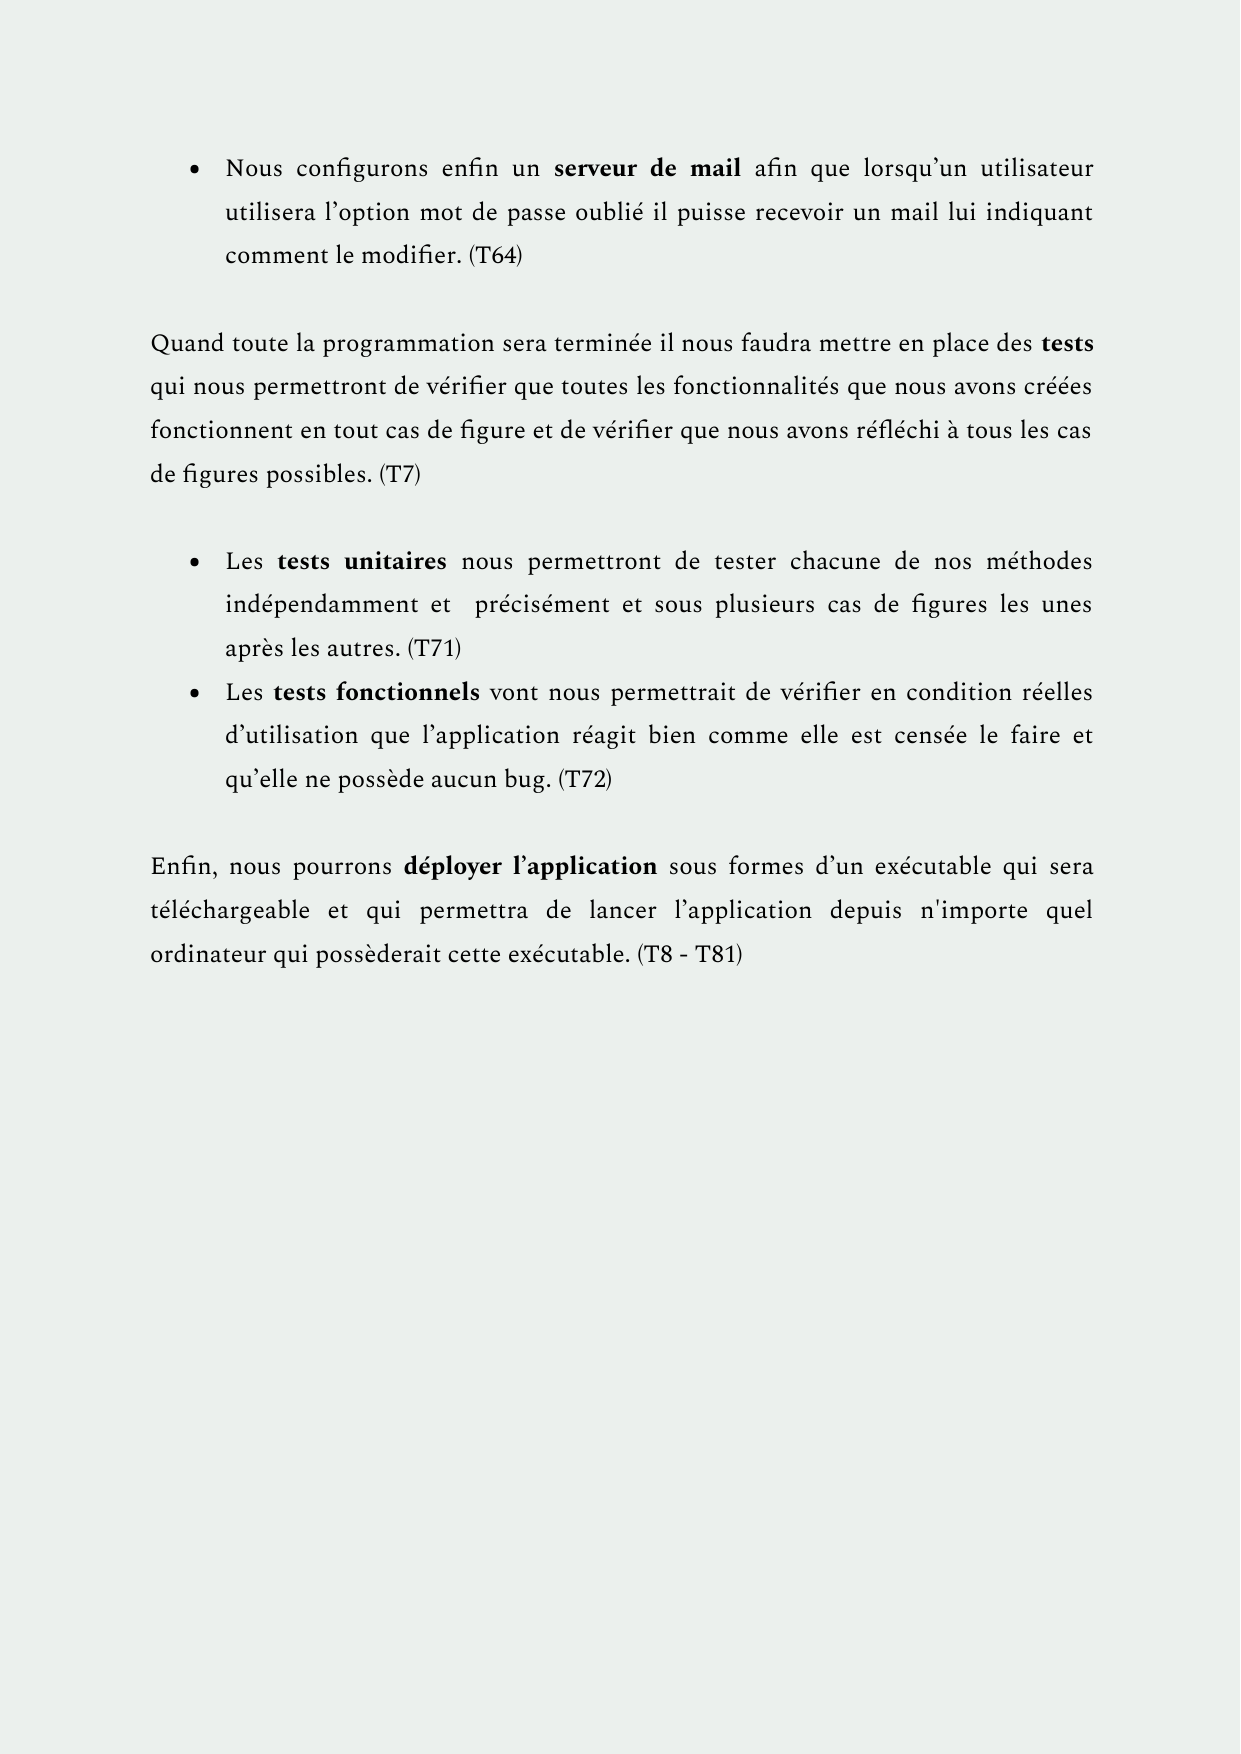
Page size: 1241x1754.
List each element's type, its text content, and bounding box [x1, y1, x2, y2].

list Les tests fonctionnels vont nous permettrait de vérifier en condition réelles d’utilisation que l’application réagit bien comme elle est censée le faire et qu’elle ne possède aucun bug. (T72) [187, 674, 1094, 799]
text Enfin, nous pourrons déployer l’application sous formes d’un exécutable qui sera téléchargeable et qui permettra de lancer l’application depuis n'importe quel ordinateur qui possèderait cette exécutable. (T8 - T81) [150, 848, 1094, 974]
list Les tests unitaires nous permettront de tester chacune de nos méthodes indépendamment et précisément et sous plusieurs cas de figures les unes après les autres. (T71) [187, 543, 1094, 668]
text Quand toute la programmation sera terminée il nous faudra mettre en place des tests qui nous permettront de vérifier que toutes les fonctionnalités que nous avons créées fonctionnent en tout cas de figure et de vérifier que nous avons réfléchi à tous les cas de figures possibles. (T7) [150, 324, 1094, 493]
list Nous configurons enfin un serveur de mail afin que lorsqu’un utilisateur utilisera l’option mot de passe oublié il puisse recevoir un mail lui indiquant comment le modifier. (T64) [187, 150, 1094, 275]
